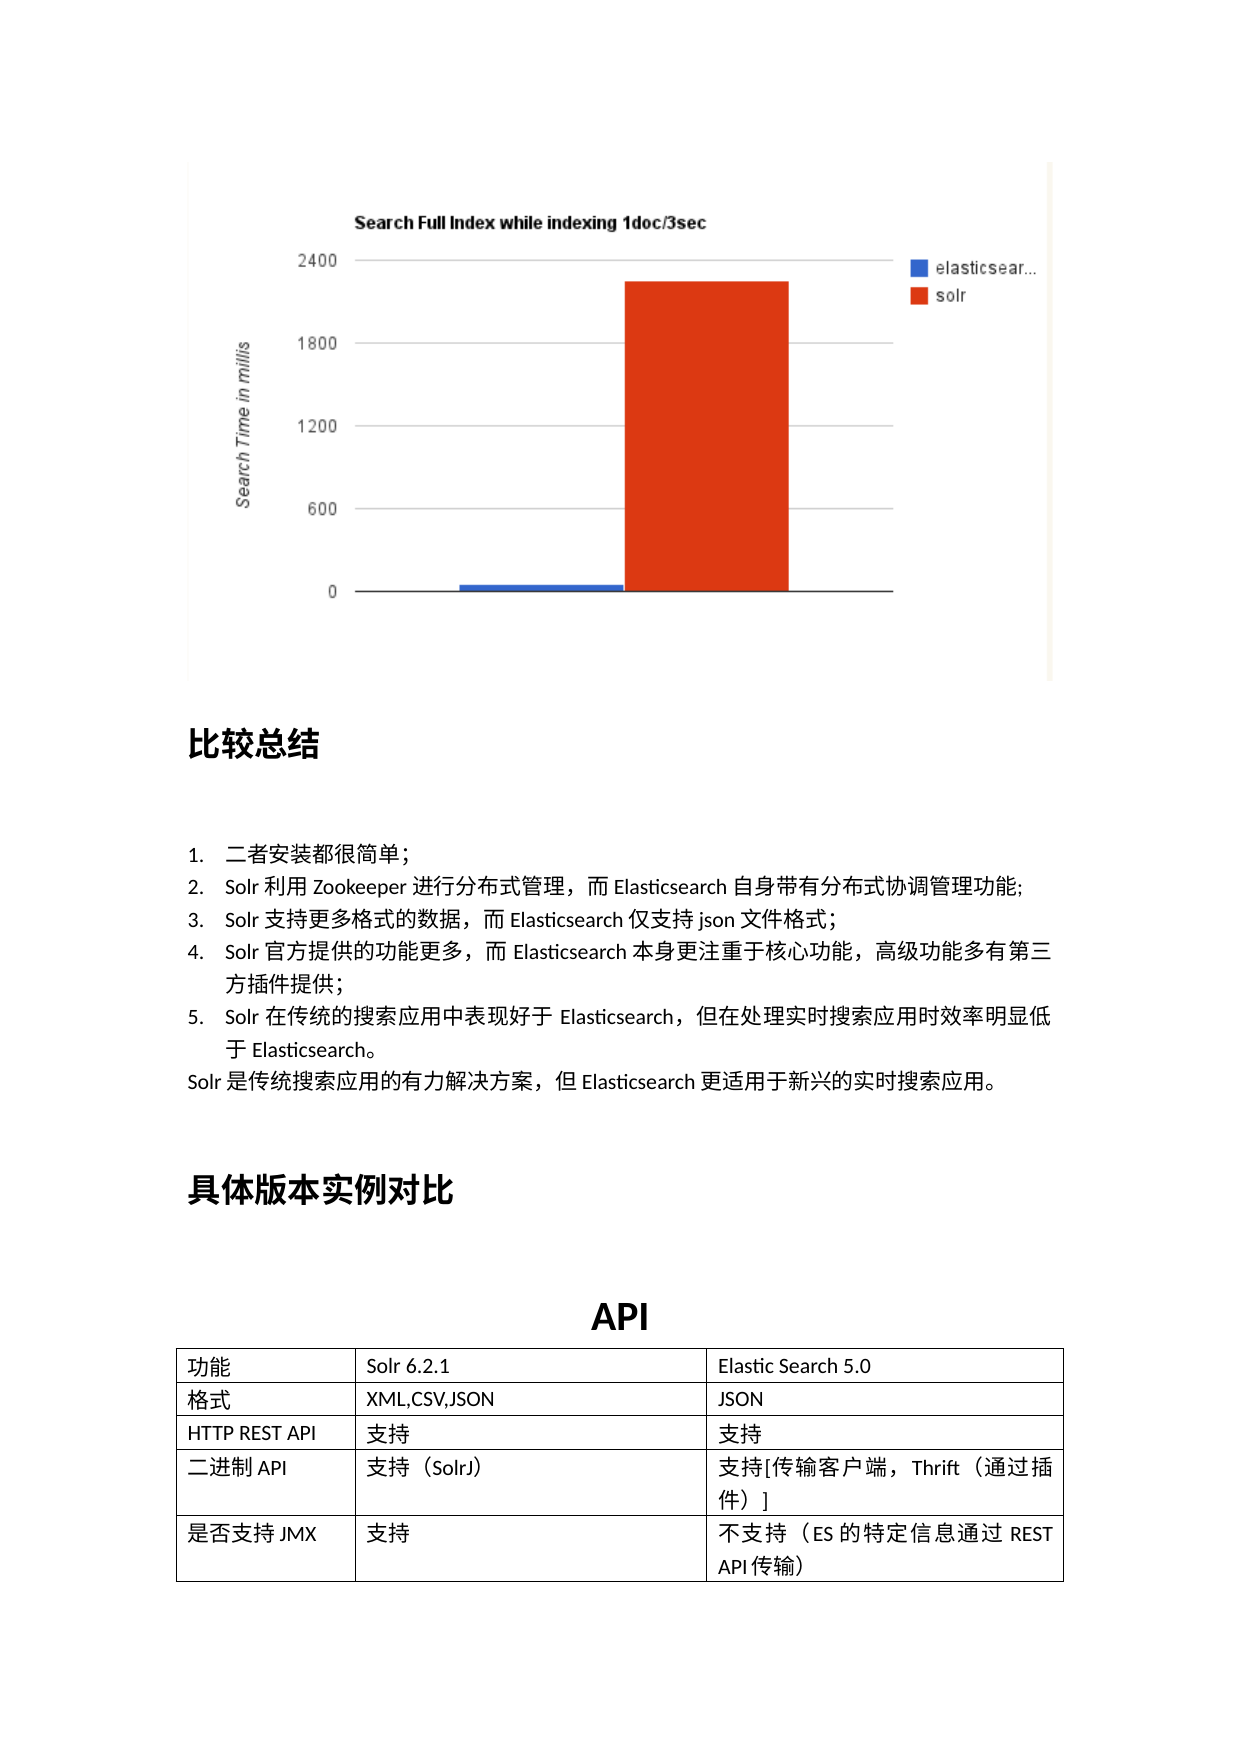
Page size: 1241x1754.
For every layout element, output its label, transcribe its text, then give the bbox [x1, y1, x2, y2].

text Solr 是传统搜索应用的有力解决方案，但 Elasticsearch 更适用于新兴的实时搜索应用。 [187, 1064, 1053, 1096]
table_header Solr 6.2.1 [356, 1349, 706, 1382]
subtitle 比较总结 [187, 709, 1053, 774]
table_cell XML,CSV,JSON [356, 1383, 706, 1415]
subtitle 具体版本实例对比 [187, 1156, 1053, 1221]
table_cell 支持（SolrJ） [356, 1450, 706, 1515]
list Solr 官方提供的功能更多，而 Elasticsearch 本身更注重于核心功能，高级功能多有第三方插件提供； [187, 934, 1053, 999]
table_header Elastic Search 5.0 [707, 1349, 1063, 1382]
table_cell 是否支持JMX [177, 1516, 355, 1581]
table_cell 不支持（ES的特定信息通过REST API传输） [707, 1516, 1063, 1581]
table_cell HTTP REST API [177, 1416, 355, 1449]
table_cell 支持 [356, 1416, 706, 1449]
list 二者安装都很简单； [187, 836, 1053, 869]
picture [187, 162, 1053, 681]
list Solr 利用 Zookeeper 进行分布式管理，而 Elasticsearch 自身带有分布式协调管理功能; [187, 869, 1053, 901]
table_cell 支持 [356, 1516, 706, 1581]
table_cell 支持 [707, 1416, 1063, 1449]
list Solr 支持更多格式的数据，而 Elasticsearch 仅支持json文件格式； [187, 901, 1053, 934]
table_cell JSON [707, 1383, 1063, 1415]
table_cell 支持[传输客户端，Thrift（通过插件）] [707, 1450, 1063, 1515]
table_cell 格式 [177, 1383, 355, 1415]
table_header 功能 [177, 1349, 355, 1382]
table_cell 二进制API [177, 1450, 355, 1515]
list Solr 在传统的搜索应用中表现好于 Elasticsearch，但在处理实时搜索应用时效率明显低于 Elasticsearch。 [187, 999, 1053, 1064]
text API [187, 1283, 1053, 1348]
